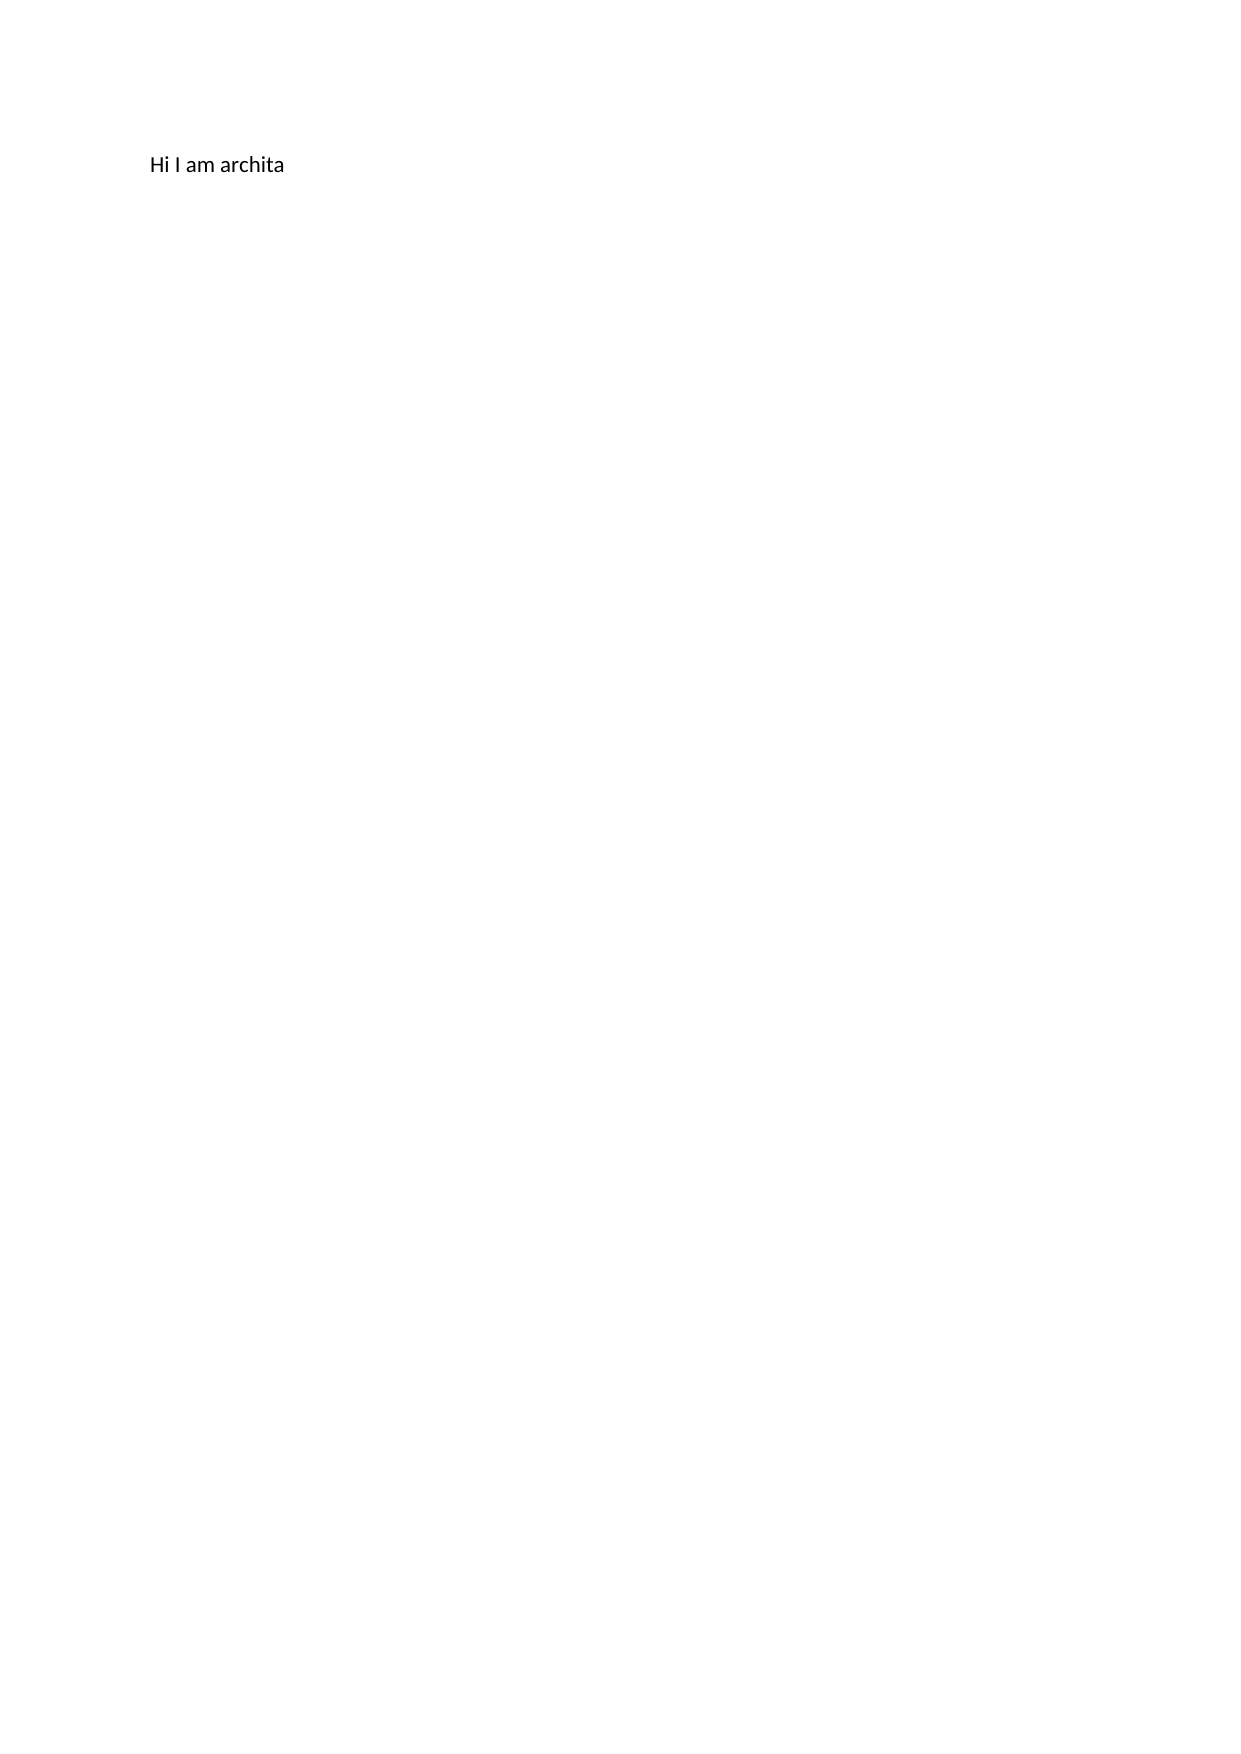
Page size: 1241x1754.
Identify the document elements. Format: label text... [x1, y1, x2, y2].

text Hi I am archita [150, 150, 1090, 178]
